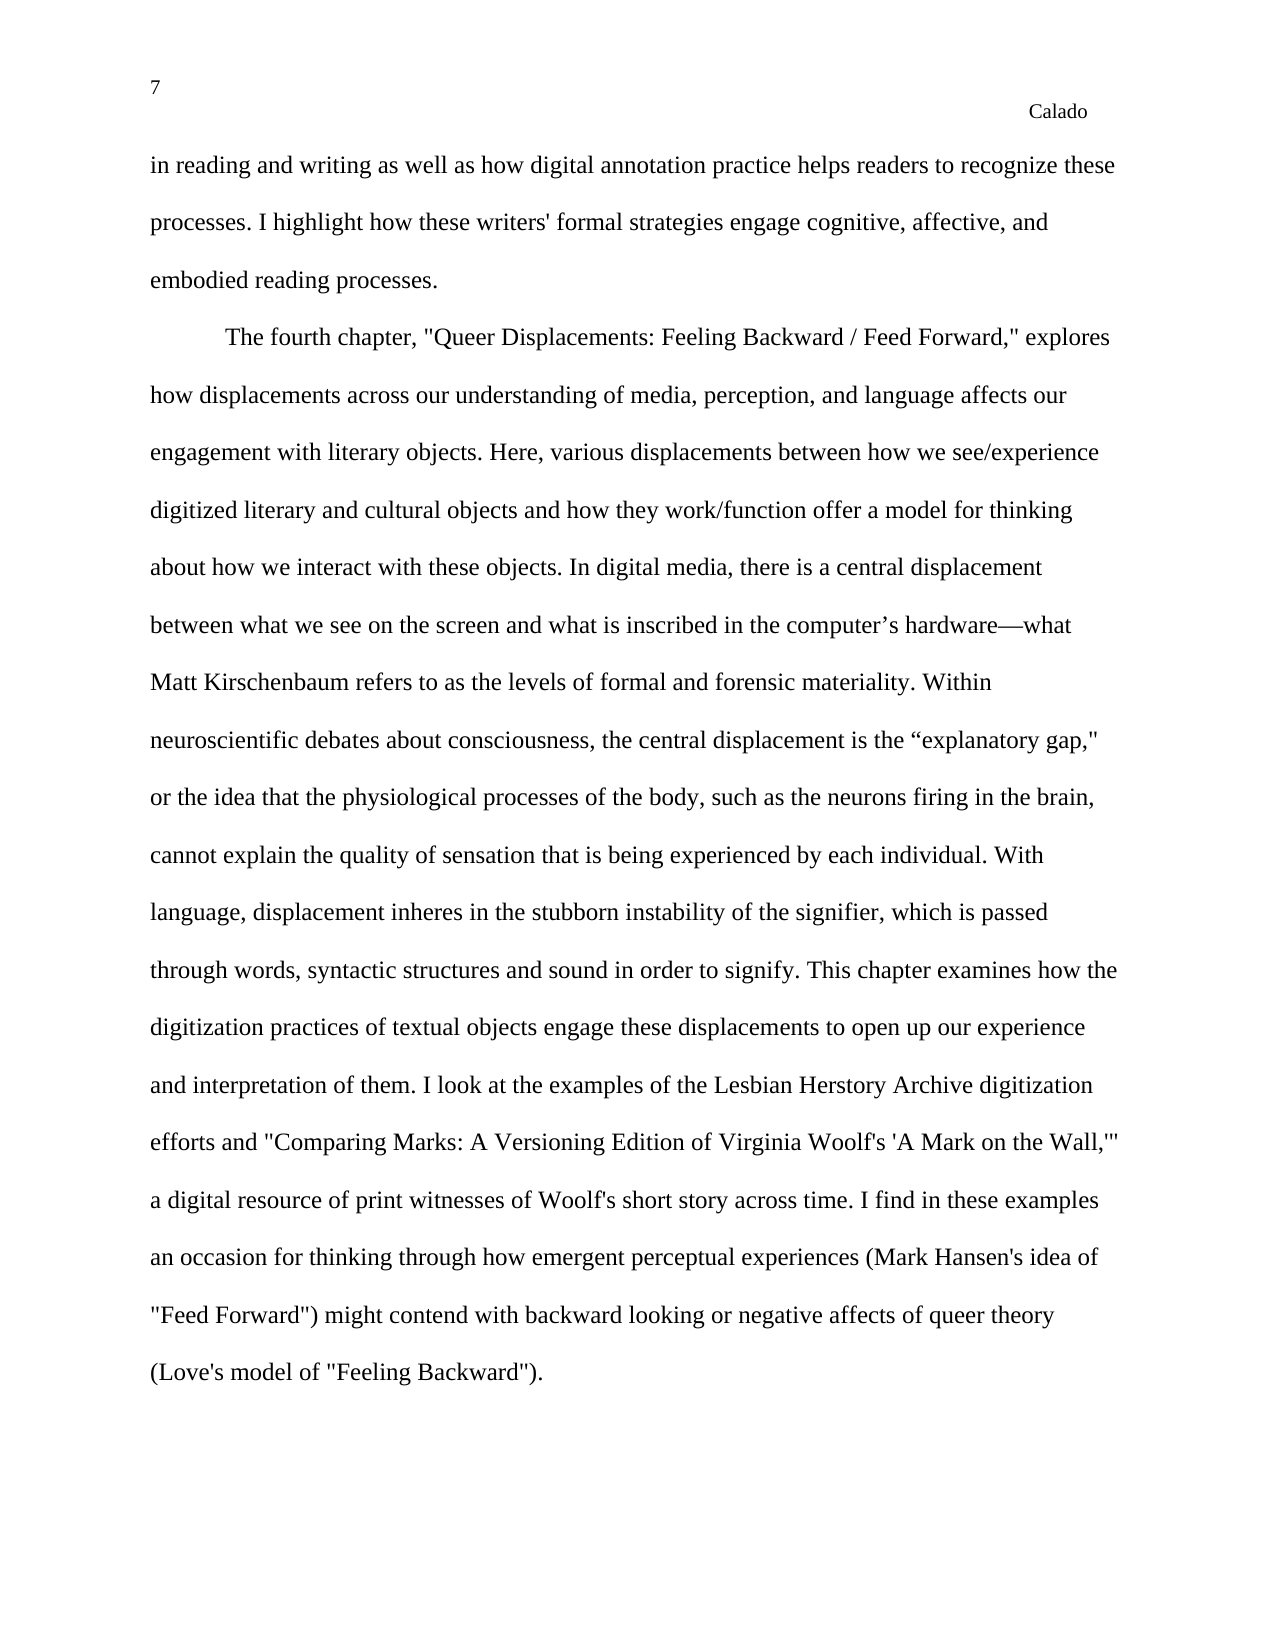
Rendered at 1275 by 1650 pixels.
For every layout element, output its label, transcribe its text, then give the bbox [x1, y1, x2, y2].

text The fourth chapter, "Queer Displacements: Feeling Backward / Feed Forward," explores how displacements across our understanding of media, perception, and language affects our engagement with literary objects. Here, various displacements between how we see/experience digitized literary and cultural objects and how they work/function offer a model for thinking about how we interact with these objects. In digital media, there is a central displacement between what we see on the screen and what is inscribed in the computer’s hardware—what Matt Kirschenbaum refers to as the levels of formal and forensic materiality. Within neuroscientific debates about consciousness, the central displacement is the “explanatory gap," or the idea that the physiological processes of the body, such as the neurons firing in the brain, cannot explain the quality of sensation that is being experienced by each individual. With language, displacement inheres in the stubborn instability of the signifier, which is passed through words, syntactic structures and sound in order to signify. This chapter examines how the digitization practices of textual objects engage these displacements to open up our experience and interpretation of them. I look at the examples of the Lesbian Herstory Archive digitization efforts and "Comparing Marks: A Versioning Edition of Virginia Woolf's 'A Mark on the Wall,'" a digital resource of print witnesses of Woolf's short story across time. I find in these examples an occasion for thinking through how emergent perceptual experiences (Mark Hansen's idea of "Feed Forward") might contend with backward looking or negative affects of queer theory (Love's model of "Feeling Backward"). [150, 322, 1125, 1386]
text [150, 150, 1125, 294]
